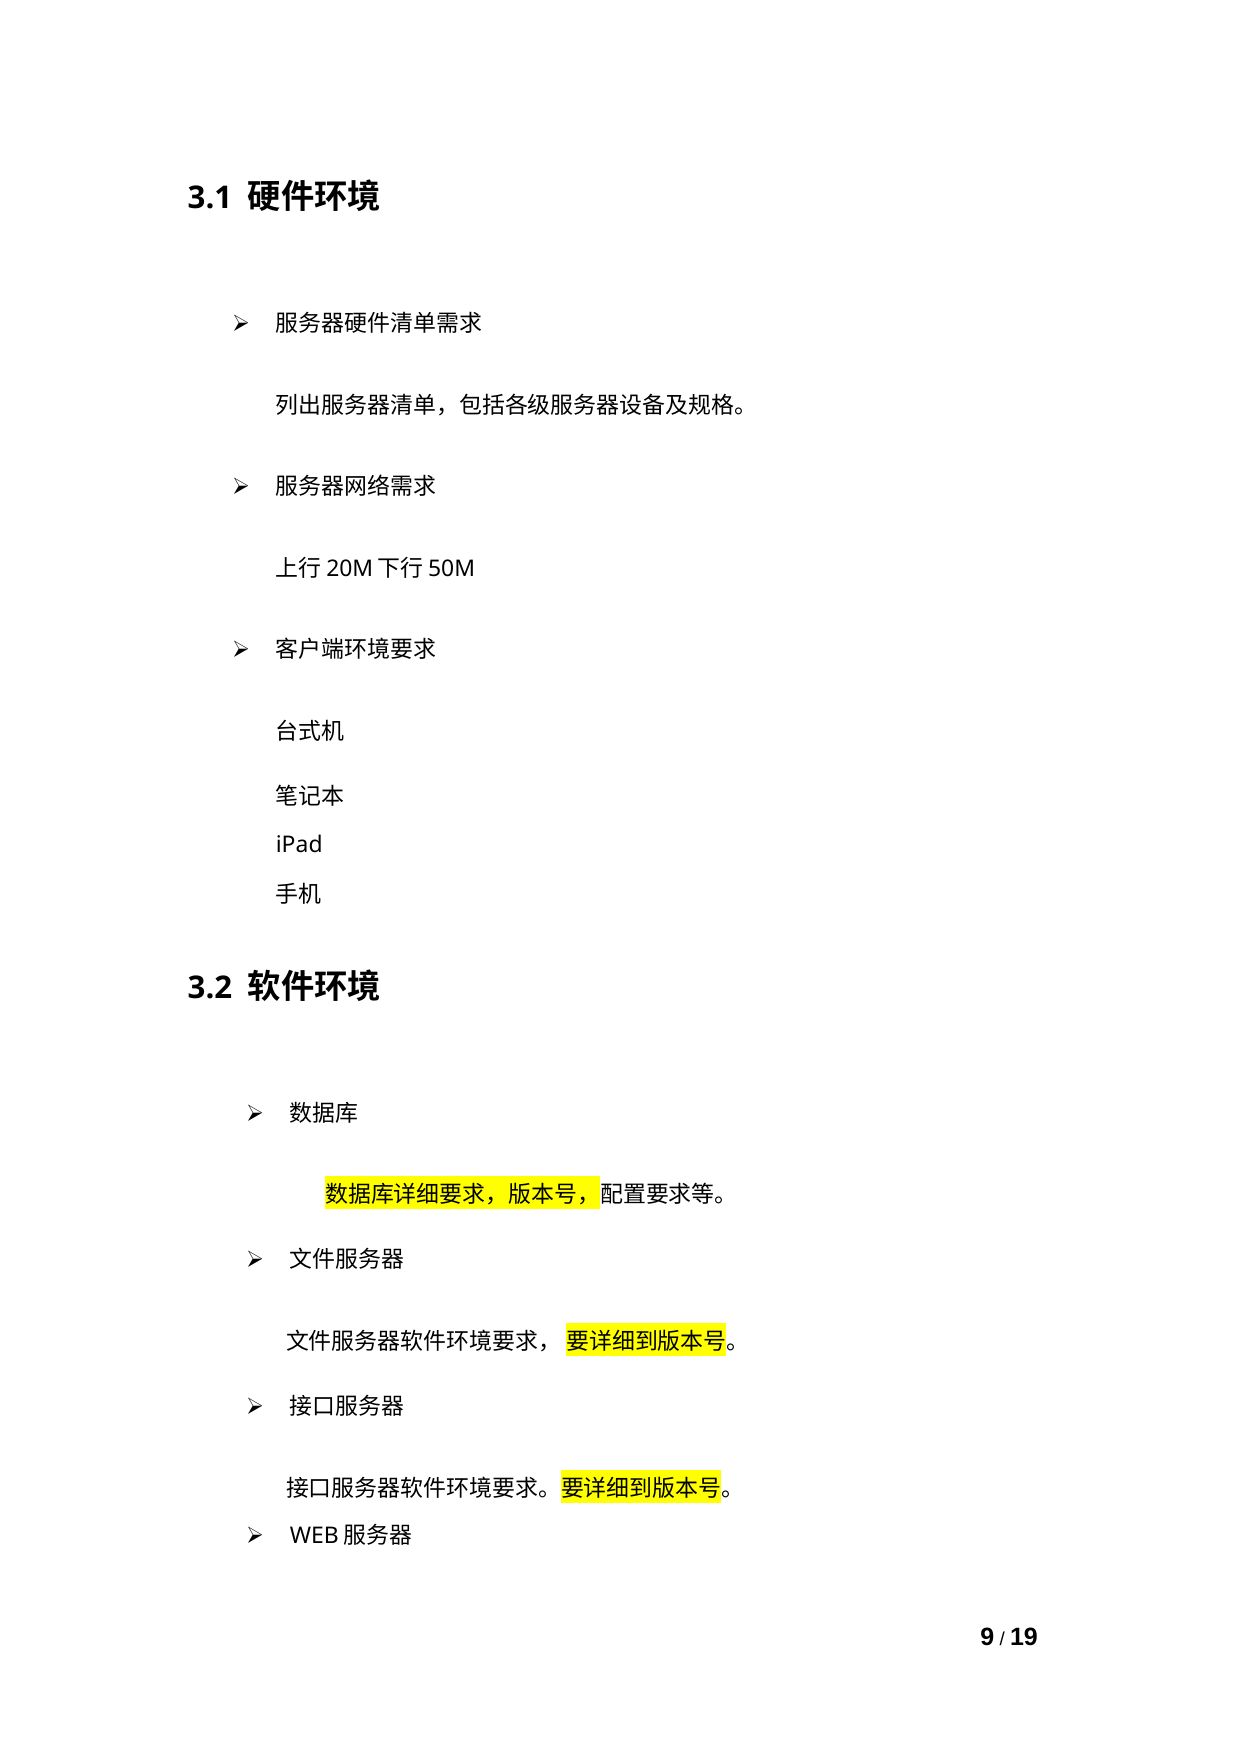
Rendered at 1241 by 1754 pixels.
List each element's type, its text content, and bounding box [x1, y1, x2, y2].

list 接口服务器 [246, 1372, 1053, 1437]
list 服务器网络需求 [232, 452, 1053, 517]
subtitle 硬件环境 [187, 162, 1053, 227]
text iPad [276, 827, 1053, 859]
list 服务器硬件清单需求 [232, 289, 1053, 354]
text 台式机 [276, 697, 1053, 762]
text 笔记本 [276, 762, 1053, 827]
list 数据库 [246, 1079, 1053, 1144]
subtitle 软件环境 [187, 952, 1053, 1017]
text 列出服务器清单，包括各级服务器设备及规格。 [276, 371, 1053, 436]
text 接口服务器软件环境要求。要详细到版本号。 [286, 1454, 1053, 1519]
text 文件服务器软件环境要求， 要详细到版本号。 [286, 1307, 1053, 1372]
list 客户端环境要求 [232, 616, 1053, 681]
list 文件服务器 [246, 1226, 1053, 1291]
text 上行20M下行50M [276, 534, 1053, 599]
list WEB服务器 [246, 1519, 1053, 1551]
text 手机 [276, 859, 1053, 924]
text 数据库详细要求，版本号，配置要求等。 [279, 1161, 1053, 1226]
